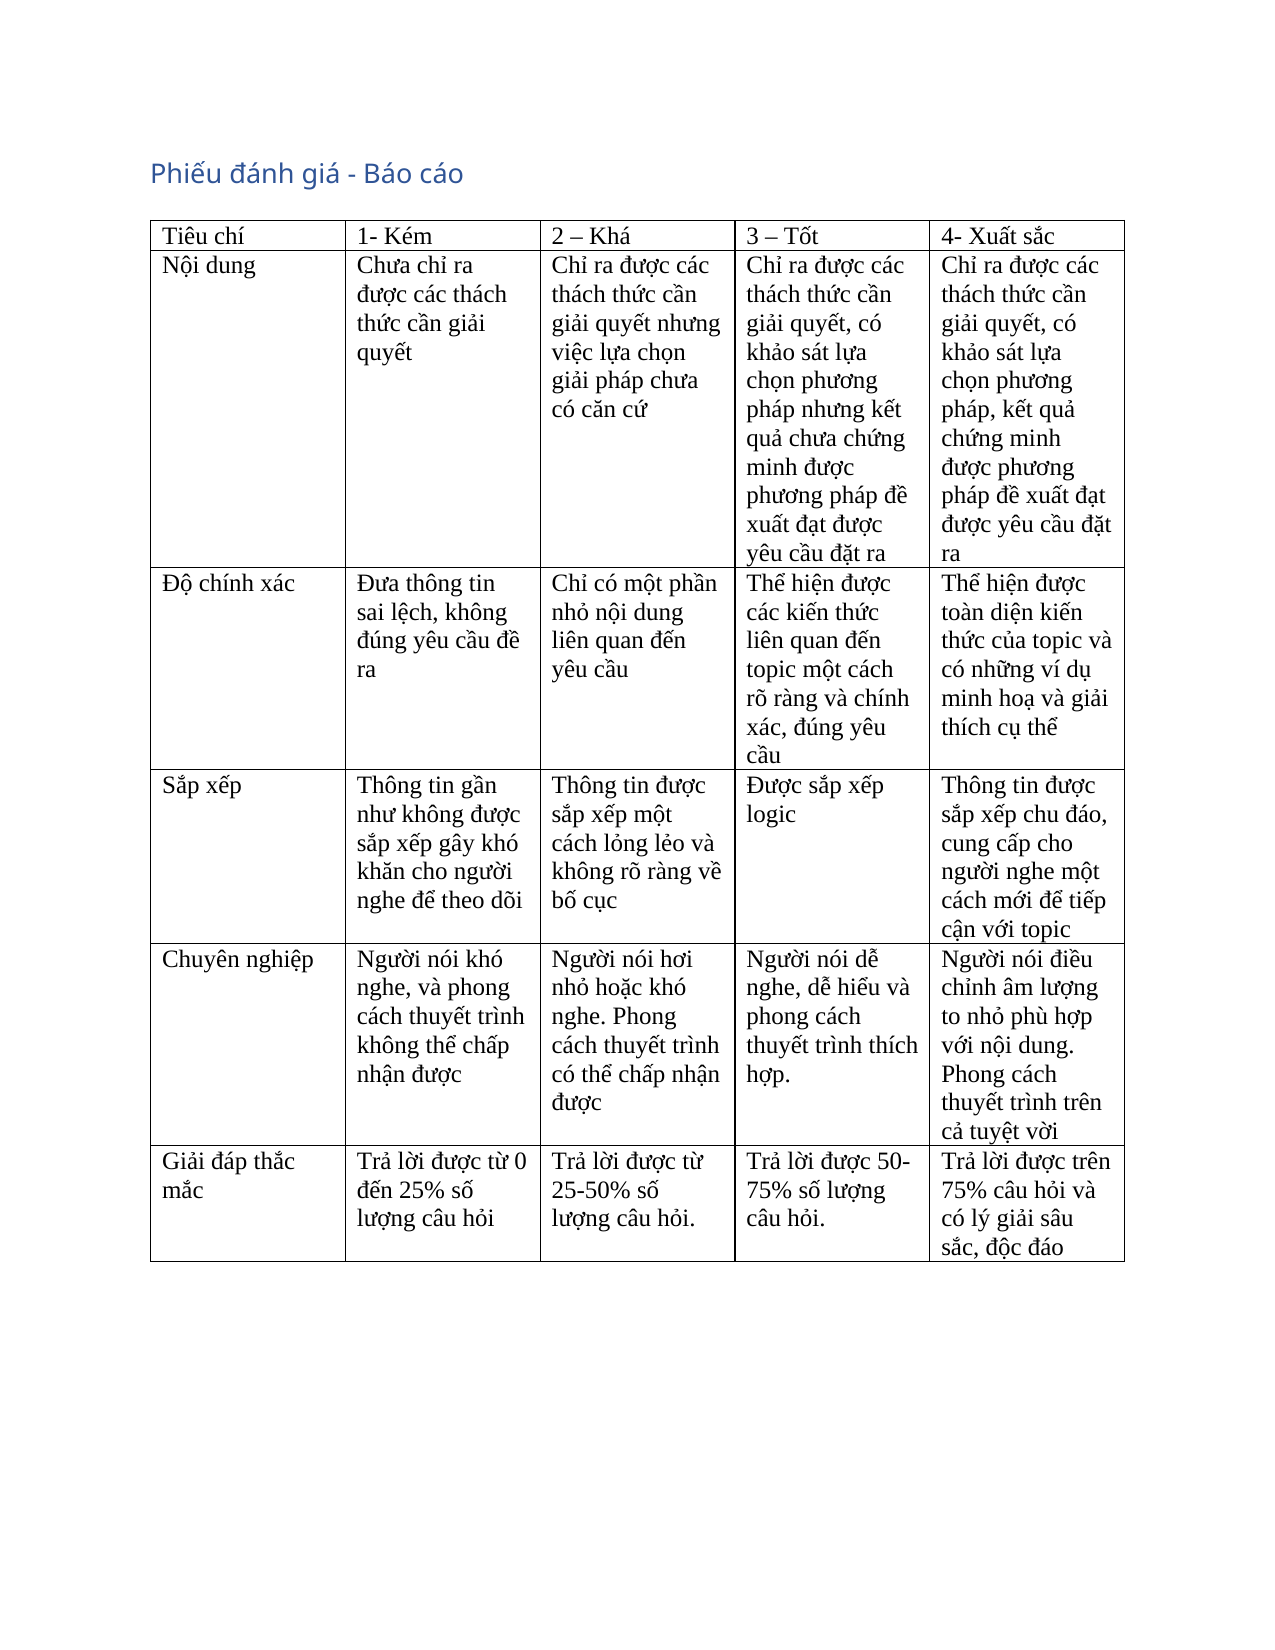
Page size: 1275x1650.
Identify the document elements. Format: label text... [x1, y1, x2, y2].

table_cell Trả lời được 50-75% số lượng câu hỏi. [736, 1146, 929, 1261]
table_cell Trả lời được từ 25-50% số lượng câu hỏi. [541, 1146, 734, 1261]
table_cell Trả lời được trên 75% câu hỏi và có lý giải sâu sắc, độc đáo [930, 1146, 1124, 1261]
table_cell Chỉ ra được các thách thức cần giải quyết, có khảo sát lựa chọn phương pháp nhưng kết quả chưa chứng minh được phương pháp đề xuất đạt được yêu cầu đặt ra [736, 251, 929, 567]
table_cell Chưa chỉ ra được các thách thức cần giải quyết [346, 251, 540, 567]
table_cell Thể hiện được toàn diện kiến thức của topic và có những ví dụ minh hoạ và giải thích cụ thể [930, 568, 1124, 769]
table_cell Chỉ ra được các thách thức cần giải quyết, có khảo sát lựa chọn phương pháp, kết quả chứng minh được phương pháp đề xuất đạt được yêu cầu đặt ra [930, 251, 1124, 567]
table_header 2 – Khá [541, 221, 734, 249]
table_cell Người nói điều chỉnh âm lượng to nhỏ phù hợp với nội dung. Phong cách thuyết trình trên cả tuyệt vời [930, 944, 1124, 1145]
table_cell Thông tin được sắp xếp một cách lỏng lẻo và không rõ ràng về bố cục [541, 770, 734, 943]
table_cell Được sắp xếp logic [736, 770, 929, 943]
table_cell Thông tin gần như không được sắp xếp gây khó khăn cho người nghe để theo dõi [346, 770, 540, 943]
table_cell Chỉ có một phần nhỏ nội dung liên quan đến yêu cầu [541, 568, 734, 769]
table_cell Người nói hơi nhỏ hoặc khó nghe. Phong cách thuyết trình có thể chấp nhận được [541, 944, 734, 1145]
table_cell Nội dung [151, 251, 345, 567]
table_cell Giải đáp thắc mắc [151, 1146, 345, 1261]
subtitle Phiếu đánh giá - Báo cáo [150, 154, 1125, 191]
table_cell Đưa thông tin sai lệch, không đúng yêu cầu đề ra [346, 568, 540, 769]
table_cell Chỉ ra được các thách thức cần giải quyết nhưng việc lựa chọn giải pháp chưa có căn cứ [541, 251, 734, 567]
table_header 4- Xuất sắc [930, 221, 1124, 249]
table_cell Người nói dễ nghe, dễ hiểu và phong cách thuyết trình thích hợp. [736, 944, 929, 1145]
table_header Tiêu chí [151, 221, 345, 249]
table_cell Thông tin được sắp xếp chu đáo, cung cấp cho người nghe một cách mới để tiếp cận với topic [930, 770, 1124, 943]
table_cell Trả lời được từ 0 đến 25% số lượng câu hỏi [346, 1146, 540, 1261]
table_cell Sắp xếp [151, 770, 345, 943]
table_cell Thể hiện được các kiến thức liên quan đến topic một cách rõ ràng và chính xác, đúng yêu cầu [736, 568, 929, 769]
table_cell Chuyên nghiệp [151, 944, 345, 1145]
table_header 1- Kém [346, 221, 540, 249]
table_cell Độ chính xác [151, 568, 345, 769]
table_header 3 – Tốt [736, 221, 929, 249]
table_cell Người nói khó nghe, và phong cách thuyết trình không thể chấp nhận được [346, 944, 540, 1145]
